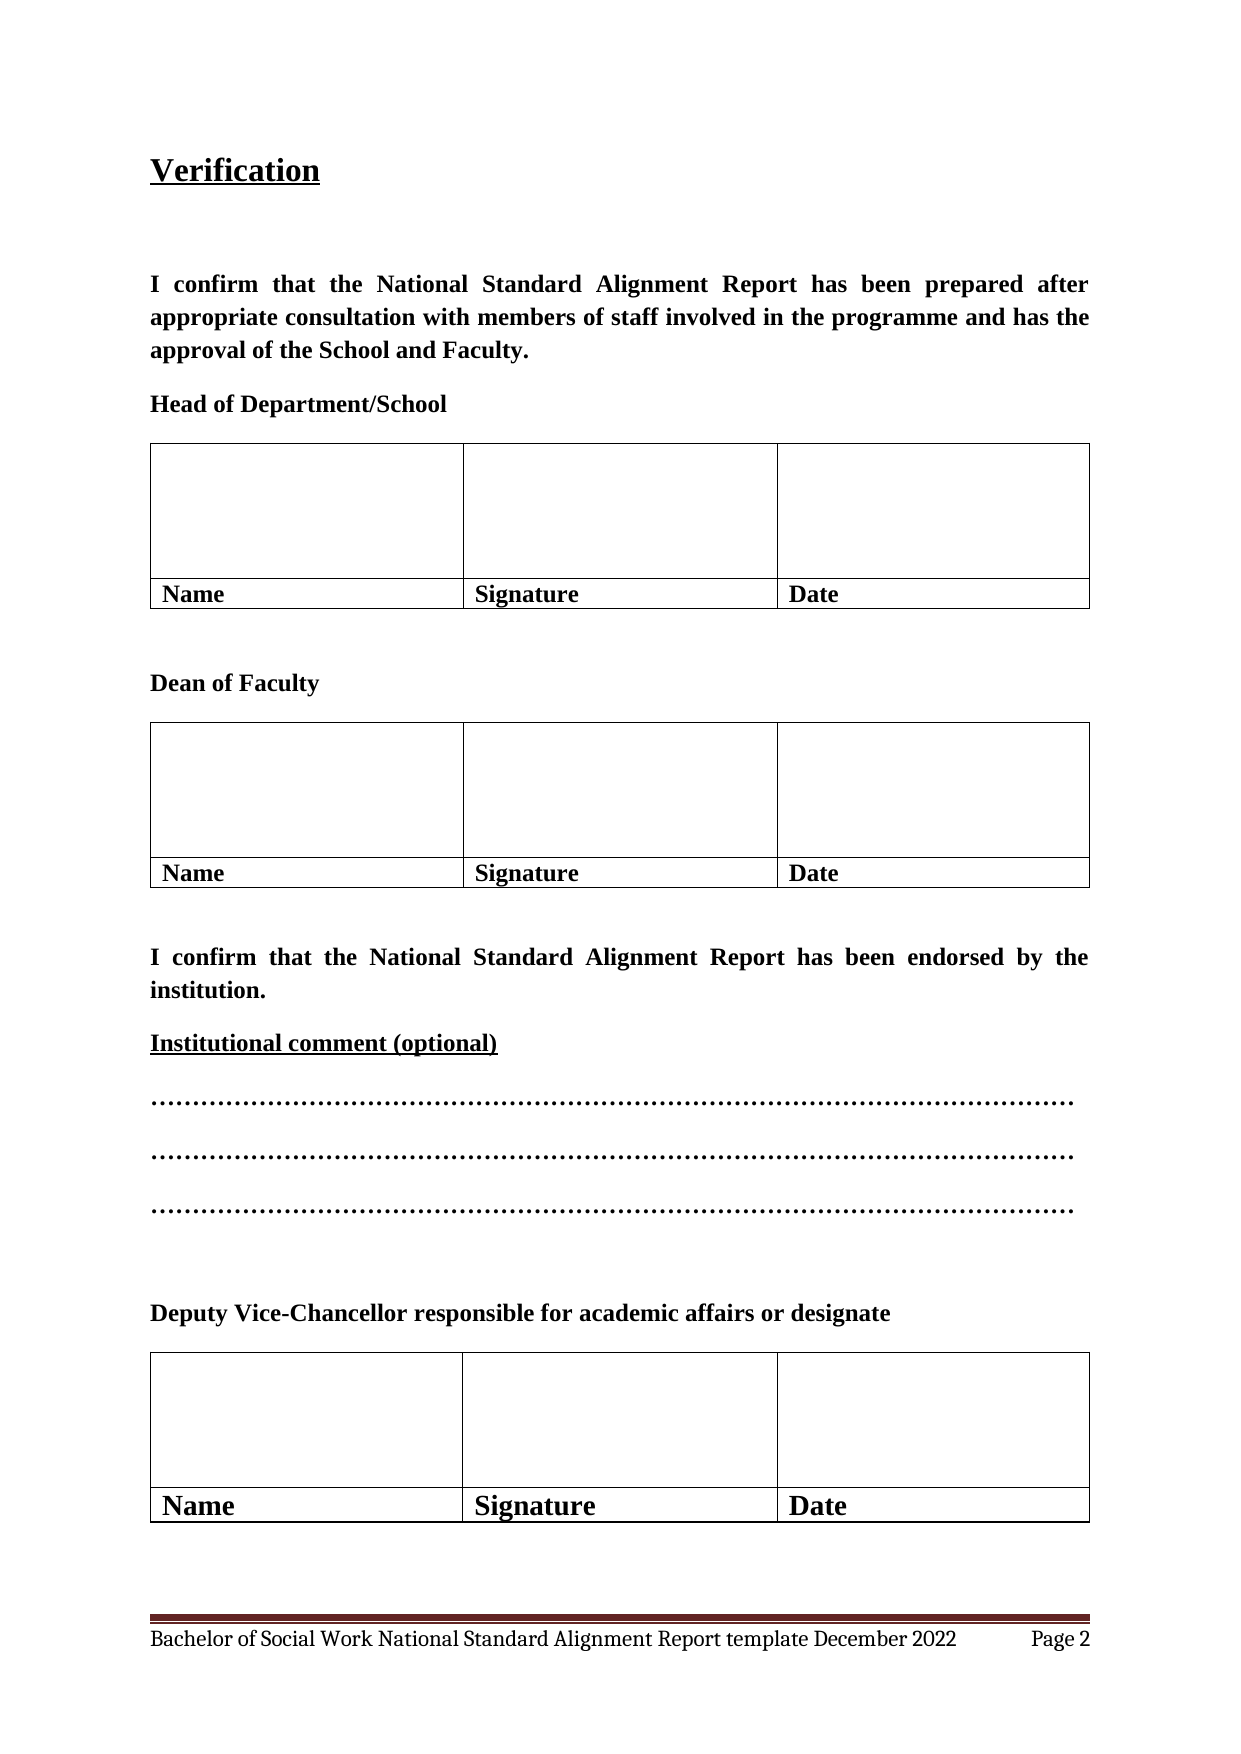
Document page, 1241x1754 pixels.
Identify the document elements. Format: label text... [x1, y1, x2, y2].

text I confirm that the National Standard Alignment Report has been endorsed by the institution. [150, 942, 1090, 1003]
table_cell Name [151, 1488, 462, 1521]
table_header [151, 444, 463, 578]
text Verification [150, 150, 1090, 188]
table_header [463, 1353, 777, 1487]
table_header [778, 444, 1089, 578]
text Head of Department/School [150, 389, 1090, 417]
text ………………………………………………………………………………………………… [150, 1082, 1090, 1111]
text ………………………………………………………………………………………………… [150, 1190, 1090, 1219]
table_cell Date [778, 858, 1089, 887]
table_header [151, 723, 463, 857]
table_header [464, 444, 777, 578]
text ………………………………………………………………………………………………… [150, 1136, 1090, 1165]
table_cell Date [778, 1488, 1089, 1521]
text Dean of Faculty [150, 668, 1090, 697]
text I confirm that the National Standard Alignment Report has been prepared after appropriate consultation with members of staff involved in the programme and has the approval of the School and Faculty. [150, 269, 1090, 363]
table_cell Name [151, 579, 463, 607]
text Deputy Vice-Chancellor responsible for academic affairs or designate [150, 1298, 1090, 1327]
table_header [778, 723, 1089, 857]
table_header [778, 1353, 1089, 1487]
text Institutional comment (optional) [150, 1028, 1090, 1057]
table_cell Signature [464, 579, 777, 607]
table_header [464, 723, 777, 857]
table_cell Signature [463, 1488, 777, 1521]
table_cell Name [151, 858, 463, 887]
table_cell Date [778, 579, 1089, 607]
table_cell Signature [464, 858, 777, 887]
table_header [151, 1353, 462, 1487]
